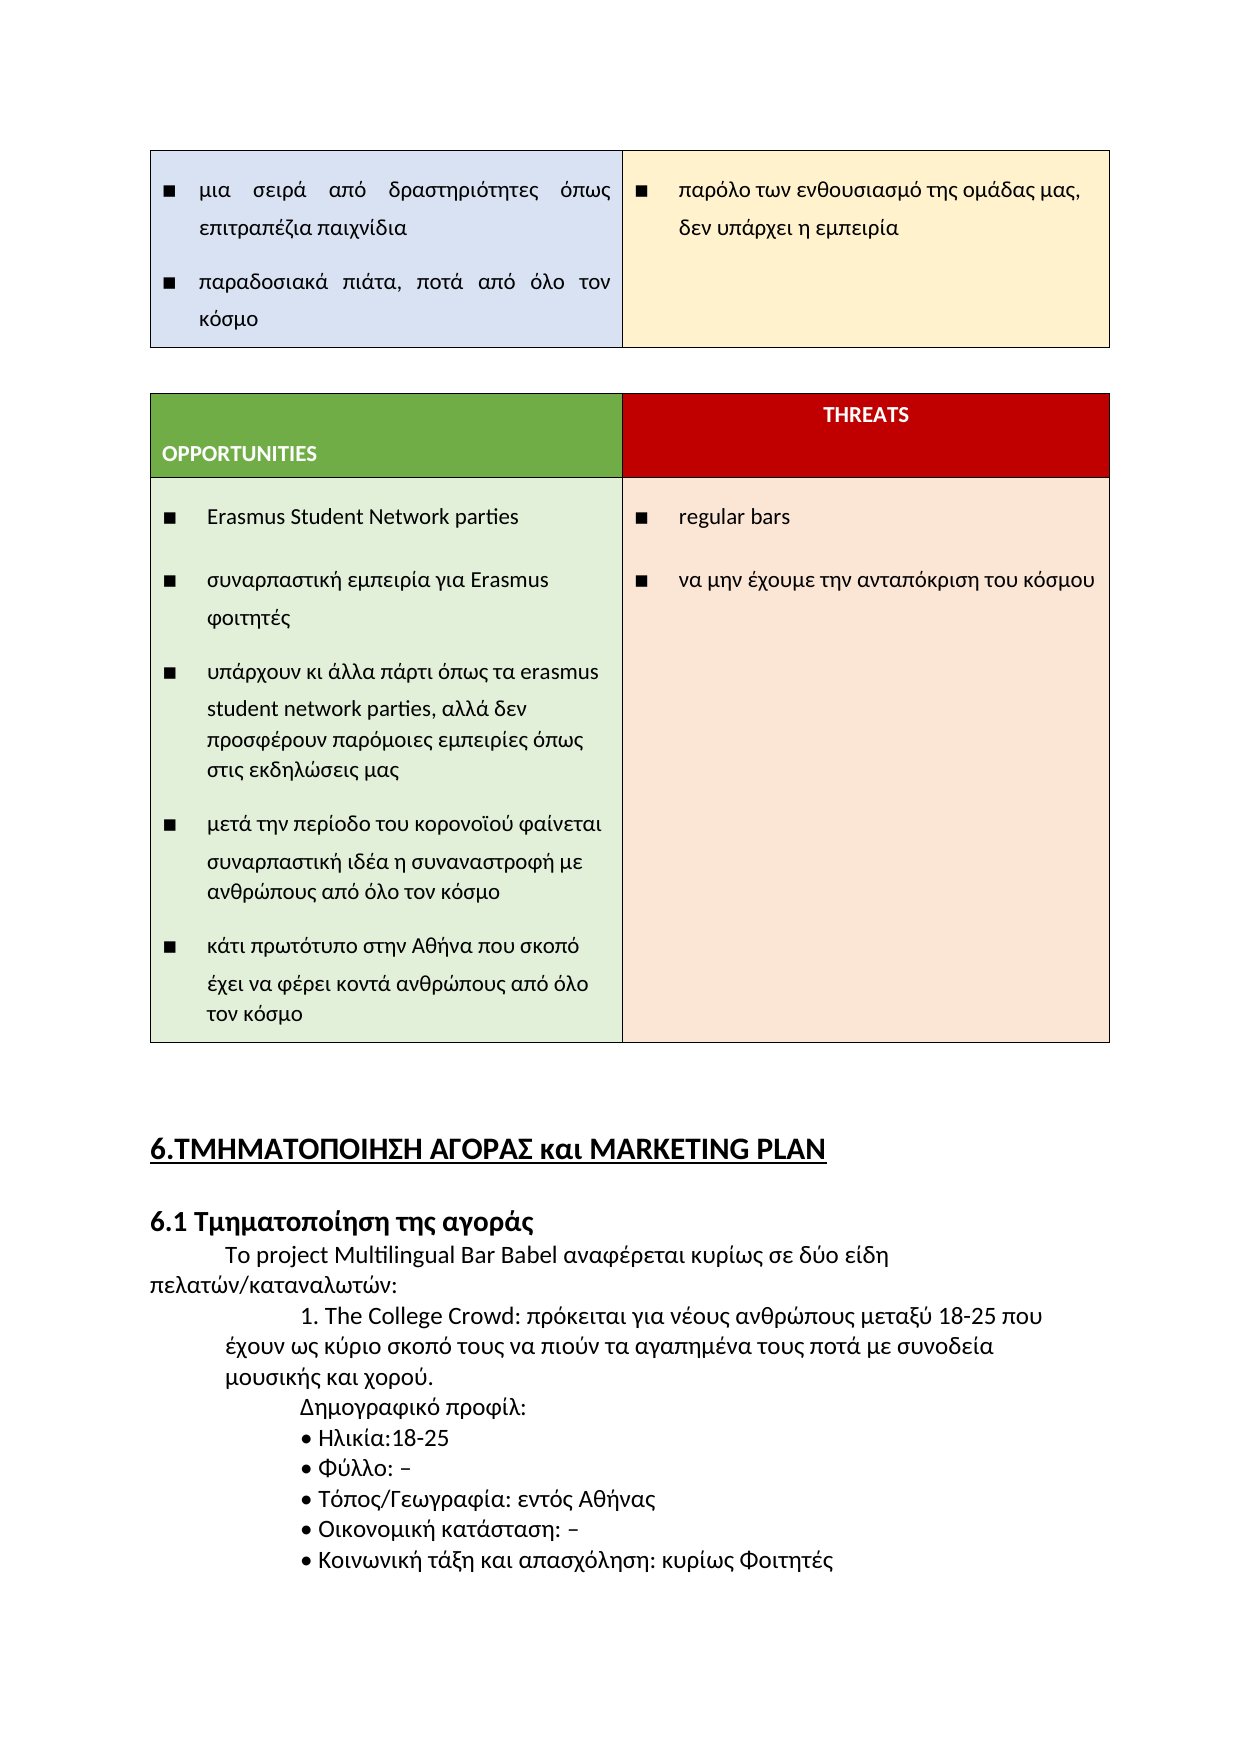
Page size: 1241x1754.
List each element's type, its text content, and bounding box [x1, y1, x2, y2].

text 6.1 Τμηματοποίηση της αγοράς [150, 1203, 1090, 1239]
table_header OPPORTUNITIES [151, 394, 622, 477]
text • Οικονομική κατάσταση: – [300, 1513, 1090, 1544]
text • Ηλικία:18-25 [150, 1422, 1090, 1452]
table_cell regular bars να μην έχουμε την ανταπόκριση του κόσμου [623, 478, 1109, 1042]
text 1. The College Crowd: πρόκειται για νέους ανθρώπους μεταξύ 18-25 που έχουν ως κύριο σκοπό τους να πιούν τα αγαπημένα τους ποτά με συνοδεία μουσικής και χορού. [225, 1300, 1090, 1391]
text 6.ΤΜΗΜΑΤΟΠΟΙΗΣΗ ΑΓΟΡΑΣ και MARKETING PLAN [150, 1129, 1090, 1167]
text • Κοινωνική τάξη και απασχόληση: κυρίως Φοιτητές [300, 1544, 1090, 1574]
text Δημογραφικό προφίλ: [150, 1391, 1090, 1422]
text • Τόπος/Γεωγραφία: εντός Αθήνας [300, 1483, 1090, 1513]
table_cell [623, 151, 1109, 347]
table_header THREATS [623, 394, 1109, 477]
text Το project Multilingual Bar Babel αναφέρεται κυρίως σε δύο είδη πελατών/καταναλωτών: [150, 1239, 1090, 1300]
text • Φύλλο: – [225, 1452, 1090, 1483]
table_cell Erasmus Student Network parties συναρπαστική εμπειρία για Erasmus φοιτητές υπάρχουν κι άλλα πάρτι όπως τα erasmus student network parties, αλλά δεν προσφέρουν παρόμοιες εμπειρίες όπως στις εκδηλώσεις μας μετά την περίοδο του κορονοϊού φαίνεται συναρπαστική ιδέα η συναναστροφή με ανθρώπους από όλο τον κόσμο κάτι πρωτότυπο στην Αθήνα που σκοπό έχει να φέρει κοντά ανθρώπους από όλο τον κόσμο [151, 478, 622, 1042]
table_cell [151, 151, 622, 347]
